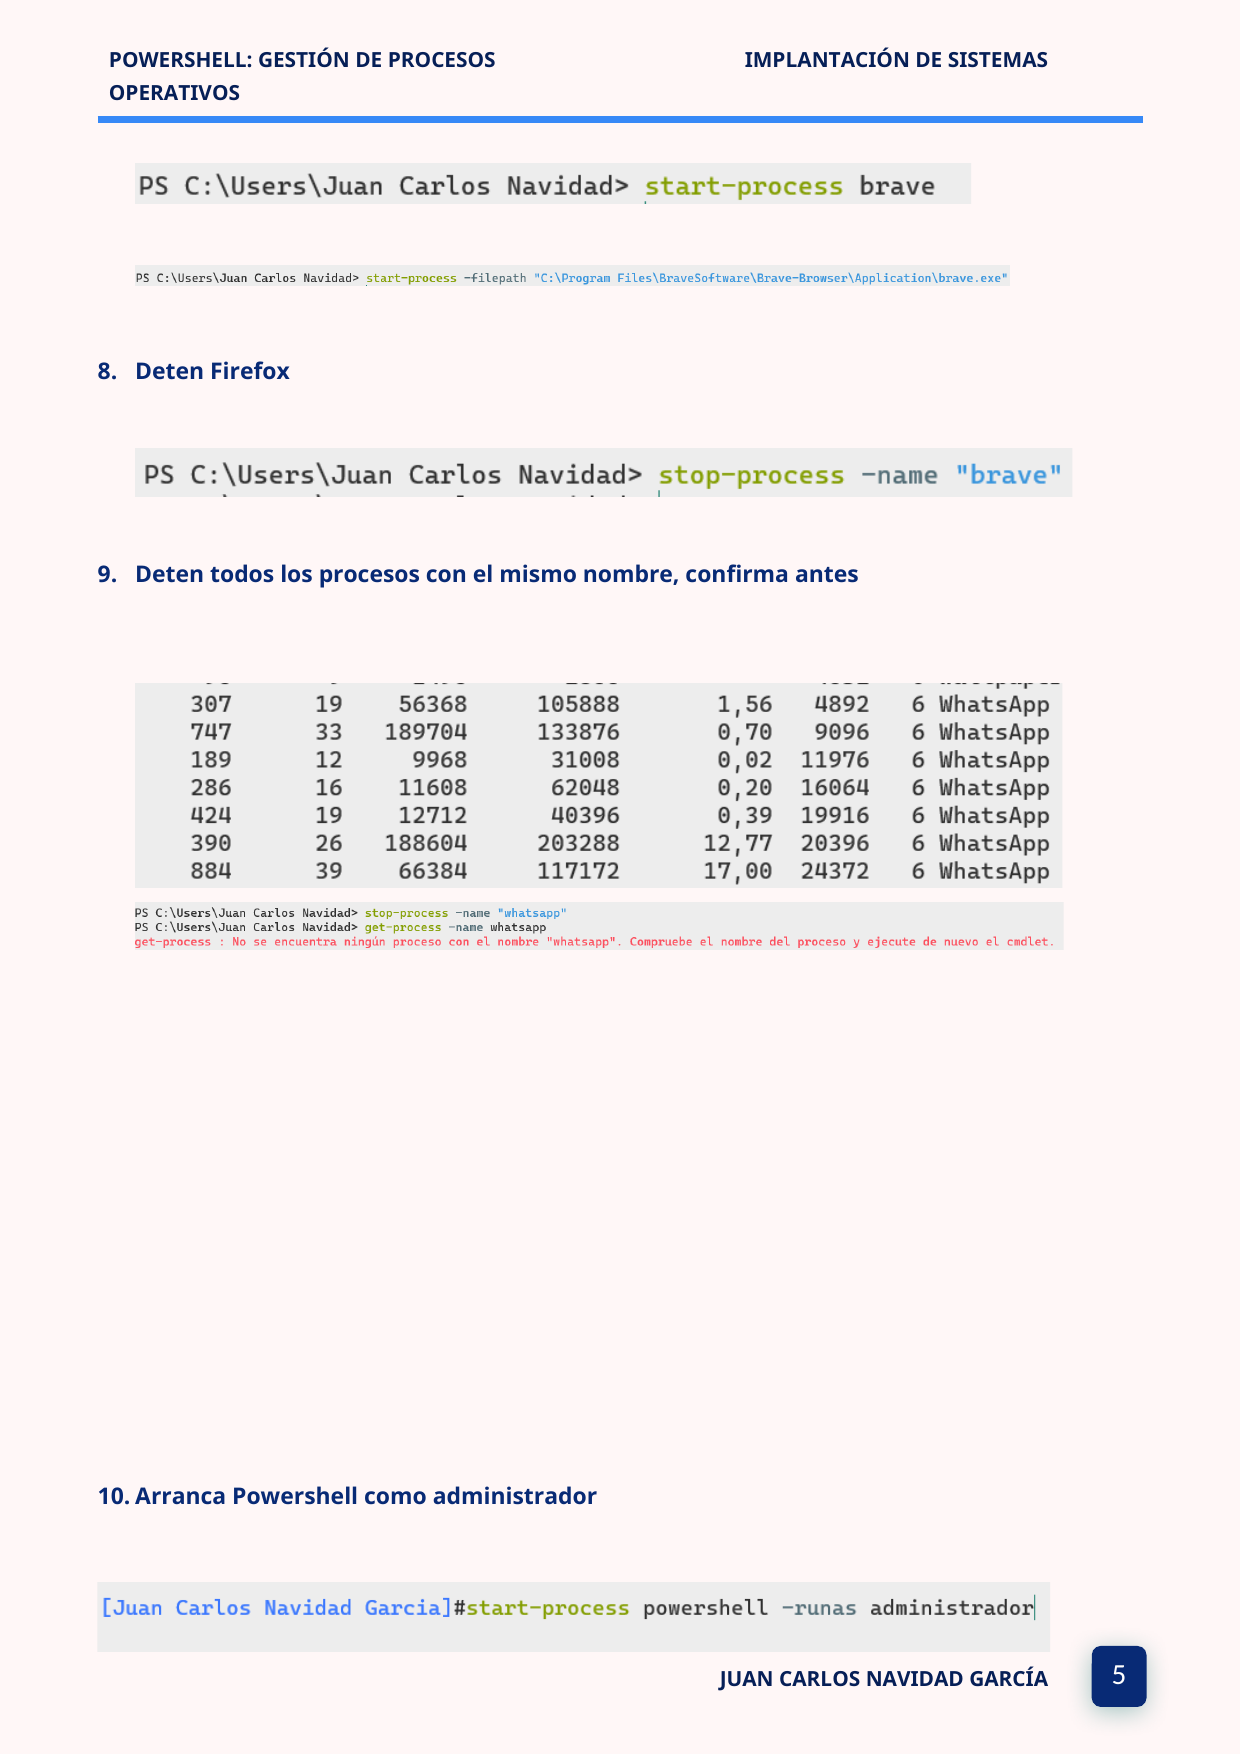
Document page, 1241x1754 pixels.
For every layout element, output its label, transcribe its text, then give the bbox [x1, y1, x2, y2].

list Deten Firefox [97, 355, 1143, 386]
picture [135, 163, 972, 204]
list Deten todos los procesos con el mismo nombre, confirma antes [97, 558, 1143, 589]
picture [97, 1582, 1051, 1652]
picture [135, 902, 1064, 950]
picture [135, 265, 1010, 286]
list Arranca Powershell como administrador [97, 1480, 1143, 1511]
picture [135, 683, 1063, 888]
picture [135, 448, 1073, 497]
